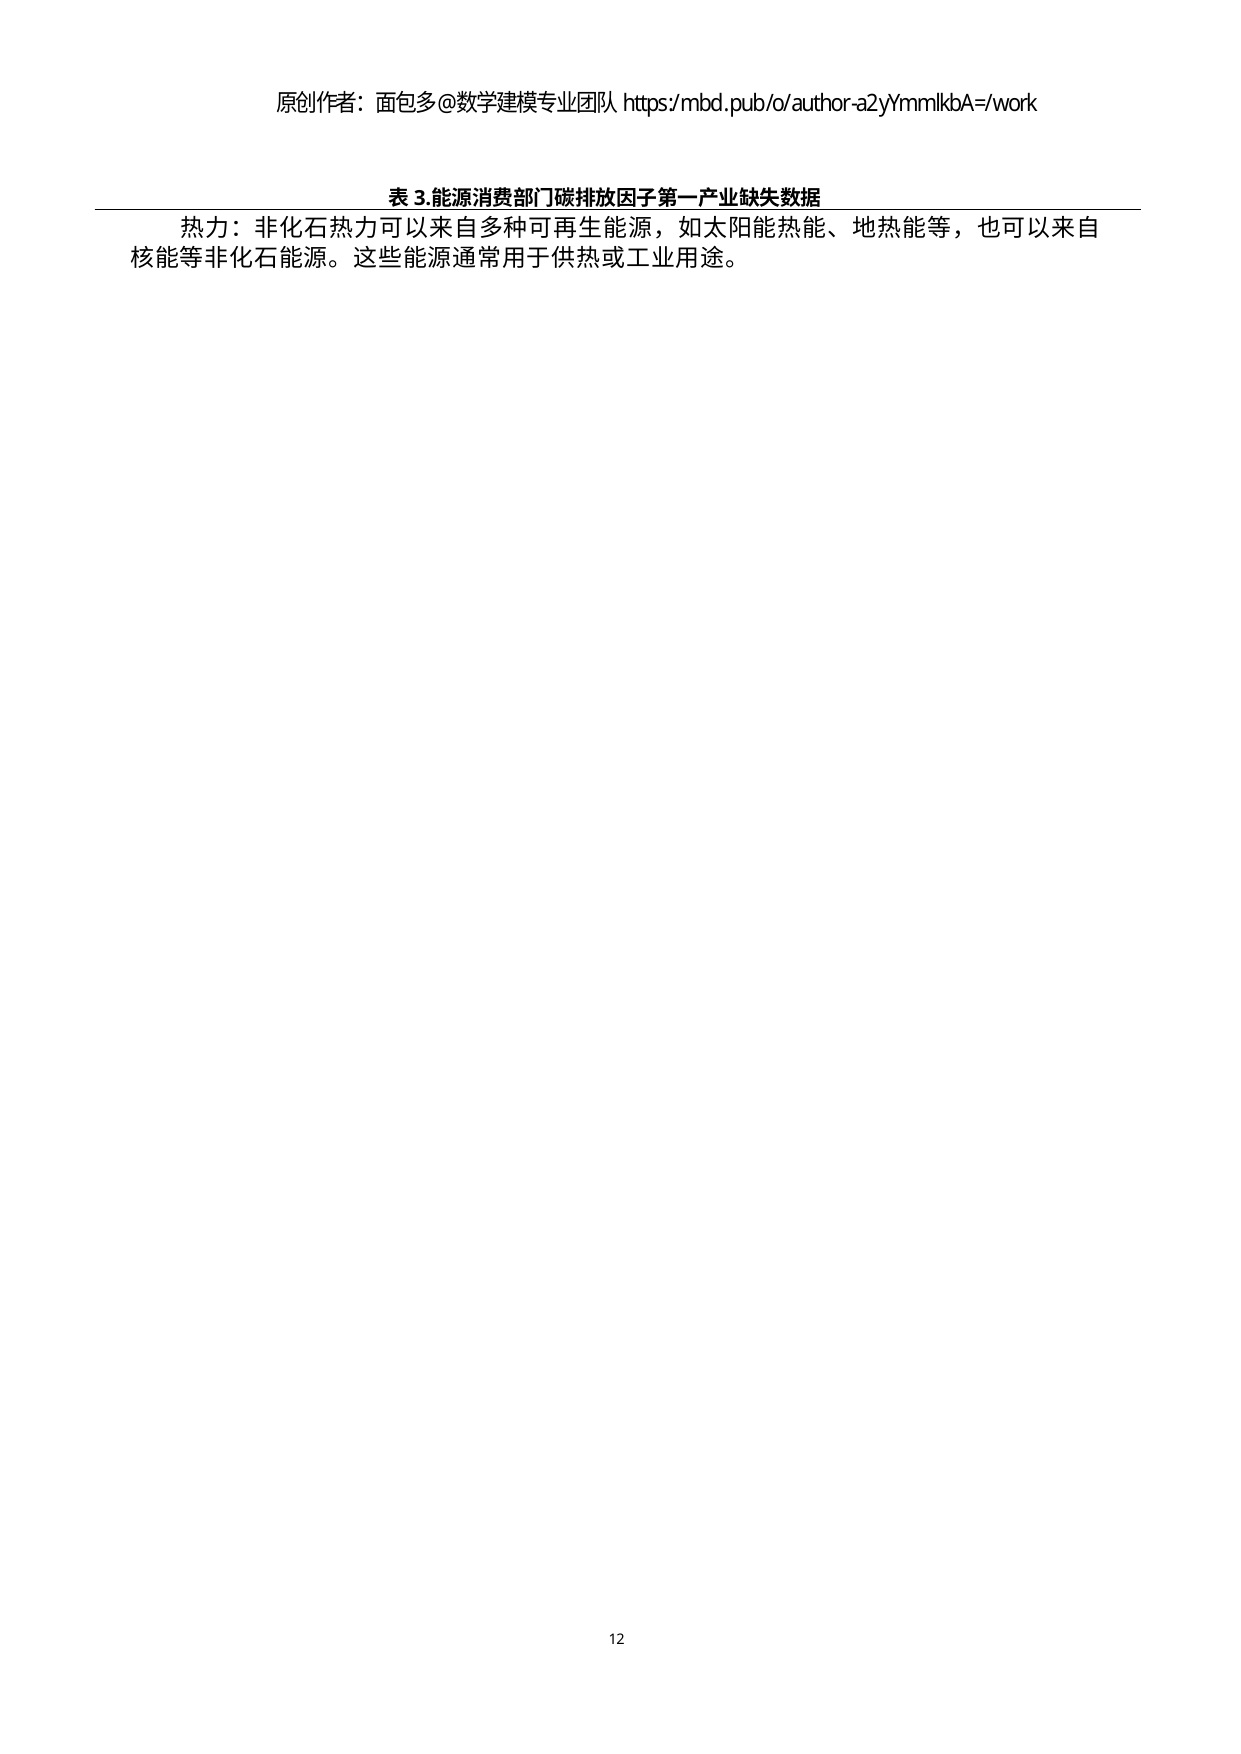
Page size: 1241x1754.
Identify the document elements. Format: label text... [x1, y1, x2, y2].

text 热力：非化石热力可以来自多种可再生能源，如太阳能热能、地热能等，也可以来自 核能等非化石能源。这些能源通常用于供热或工业用途。 [130, 211, 1104, 273]
